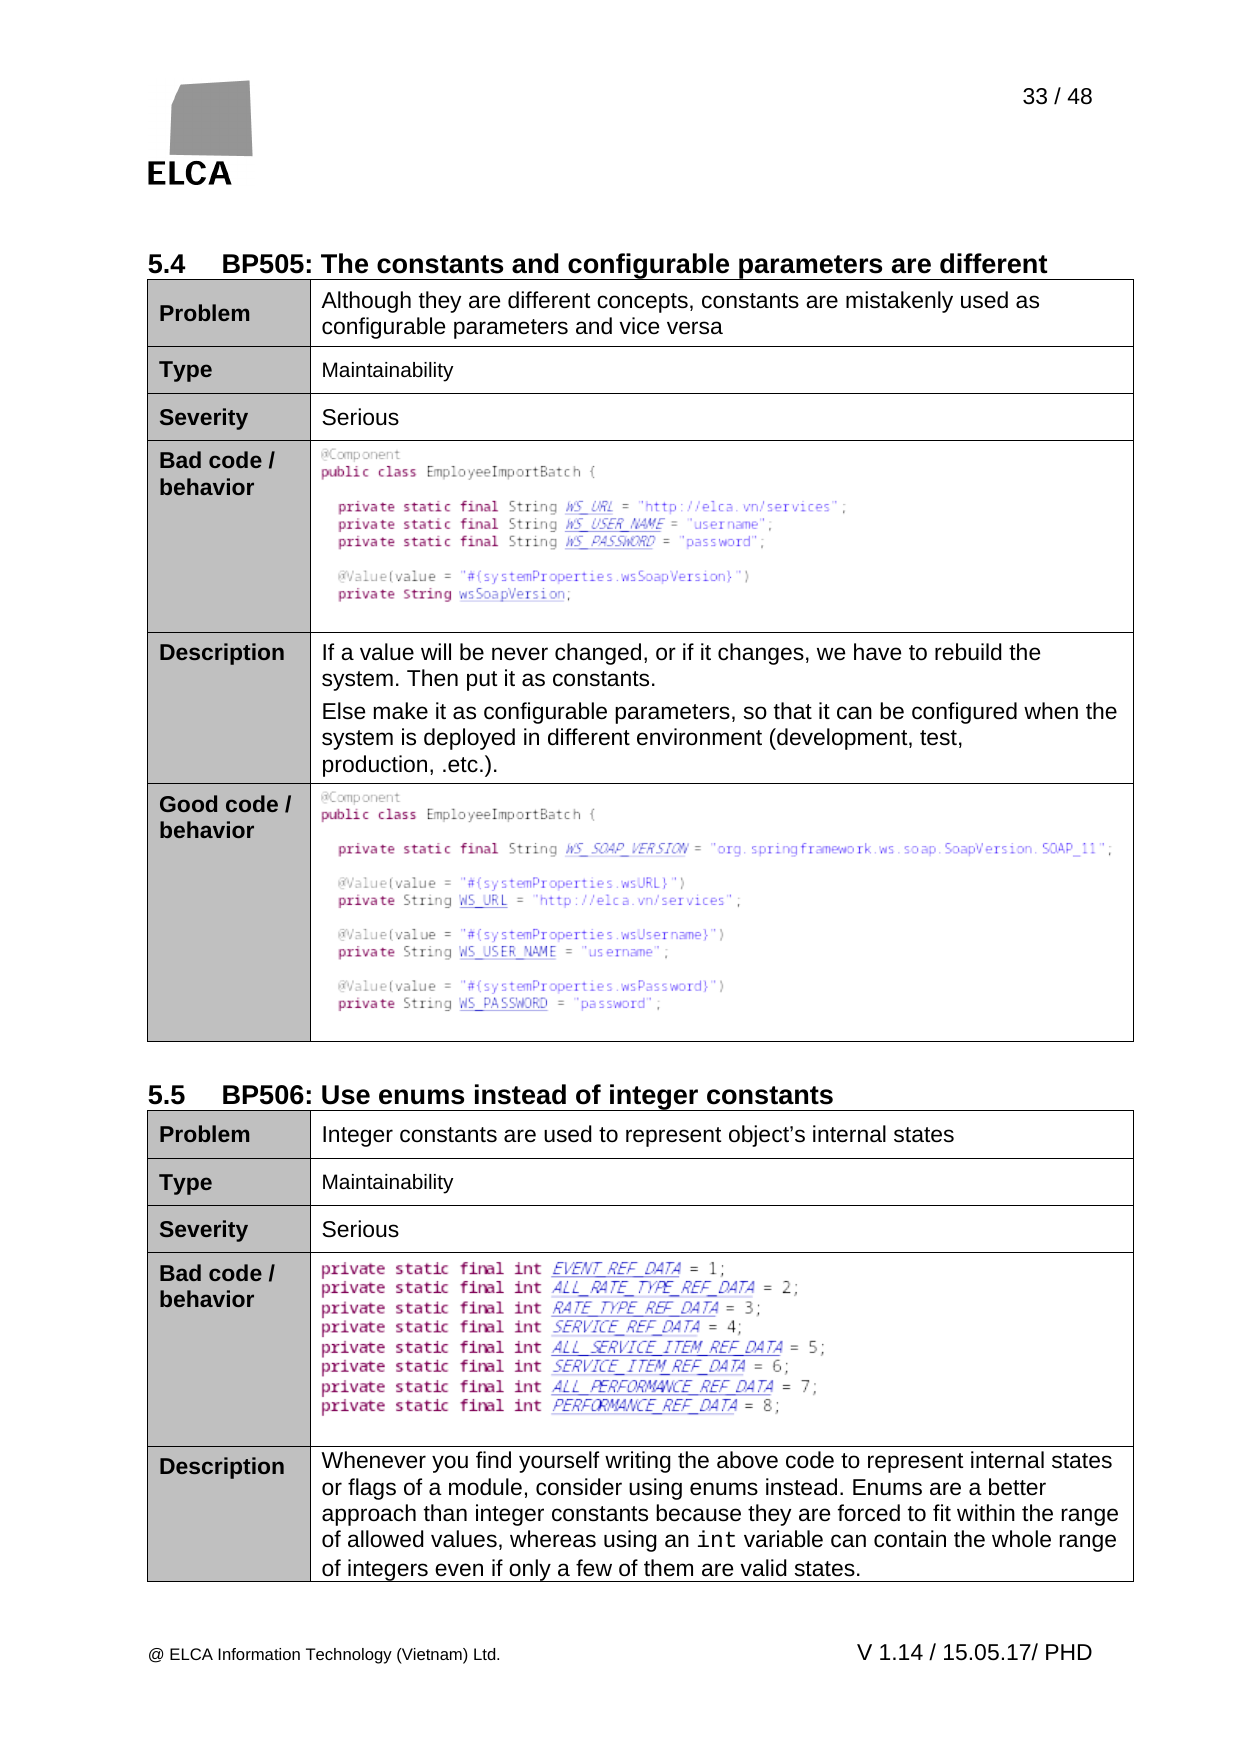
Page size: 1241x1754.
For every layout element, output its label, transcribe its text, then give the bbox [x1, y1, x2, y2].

table_cell Description [148, 1447, 310, 1581]
table_cell Severity [148, 1206, 310, 1252]
table_cell [311, 1253, 1133, 1446]
table_cell Severity [148, 394, 310, 440]
picture [147, 78, 255, 186]
table_header Integer constants are used to represent object’s internal states [311, 1111, 1133, 1158]
table_cell Bad code / behavior [148, 441, 310, 632]
table_cell Type [148, 1159, 310, 1205]
table_header Problem [148, 280, 310, 346]
table_header Problem [148, 1111, 310, 1158]
table_cell [311, 1206, 1133, 1252]
table_cell Bad code / behavior [148, 1253, 310, 1446]
table_cell [311, 394, 1133, 440]
table_cell [311, 784, 1133, 1041]
subtitle BP506: Use enums instead of integer constants [148, 1079, 1093, 1110]
table_header Although they are different concepts, constants are mistakenly used as configurable parameters and vice versa [311, 280, 1133, 346]
table_cell Type [148, 347, 310, 393]
table_cell Description [148, 633, 310, 783]
table_cell [311, 441, 1133, 632]
table_cell Good code / behavior [148, 784, 310, 1041]
table_cell If a value will be never changed, or if it changes, we have to rebuild the system. Then put it as constants. Else make it as configurable parameters, so that it can be configured when the system is deployed in different environment (development, test, production, .etc.). [311, 633, 1133, 783]
subtitle BP505: The constants and configurable parameters are different [148, 248, 1093, 279]
